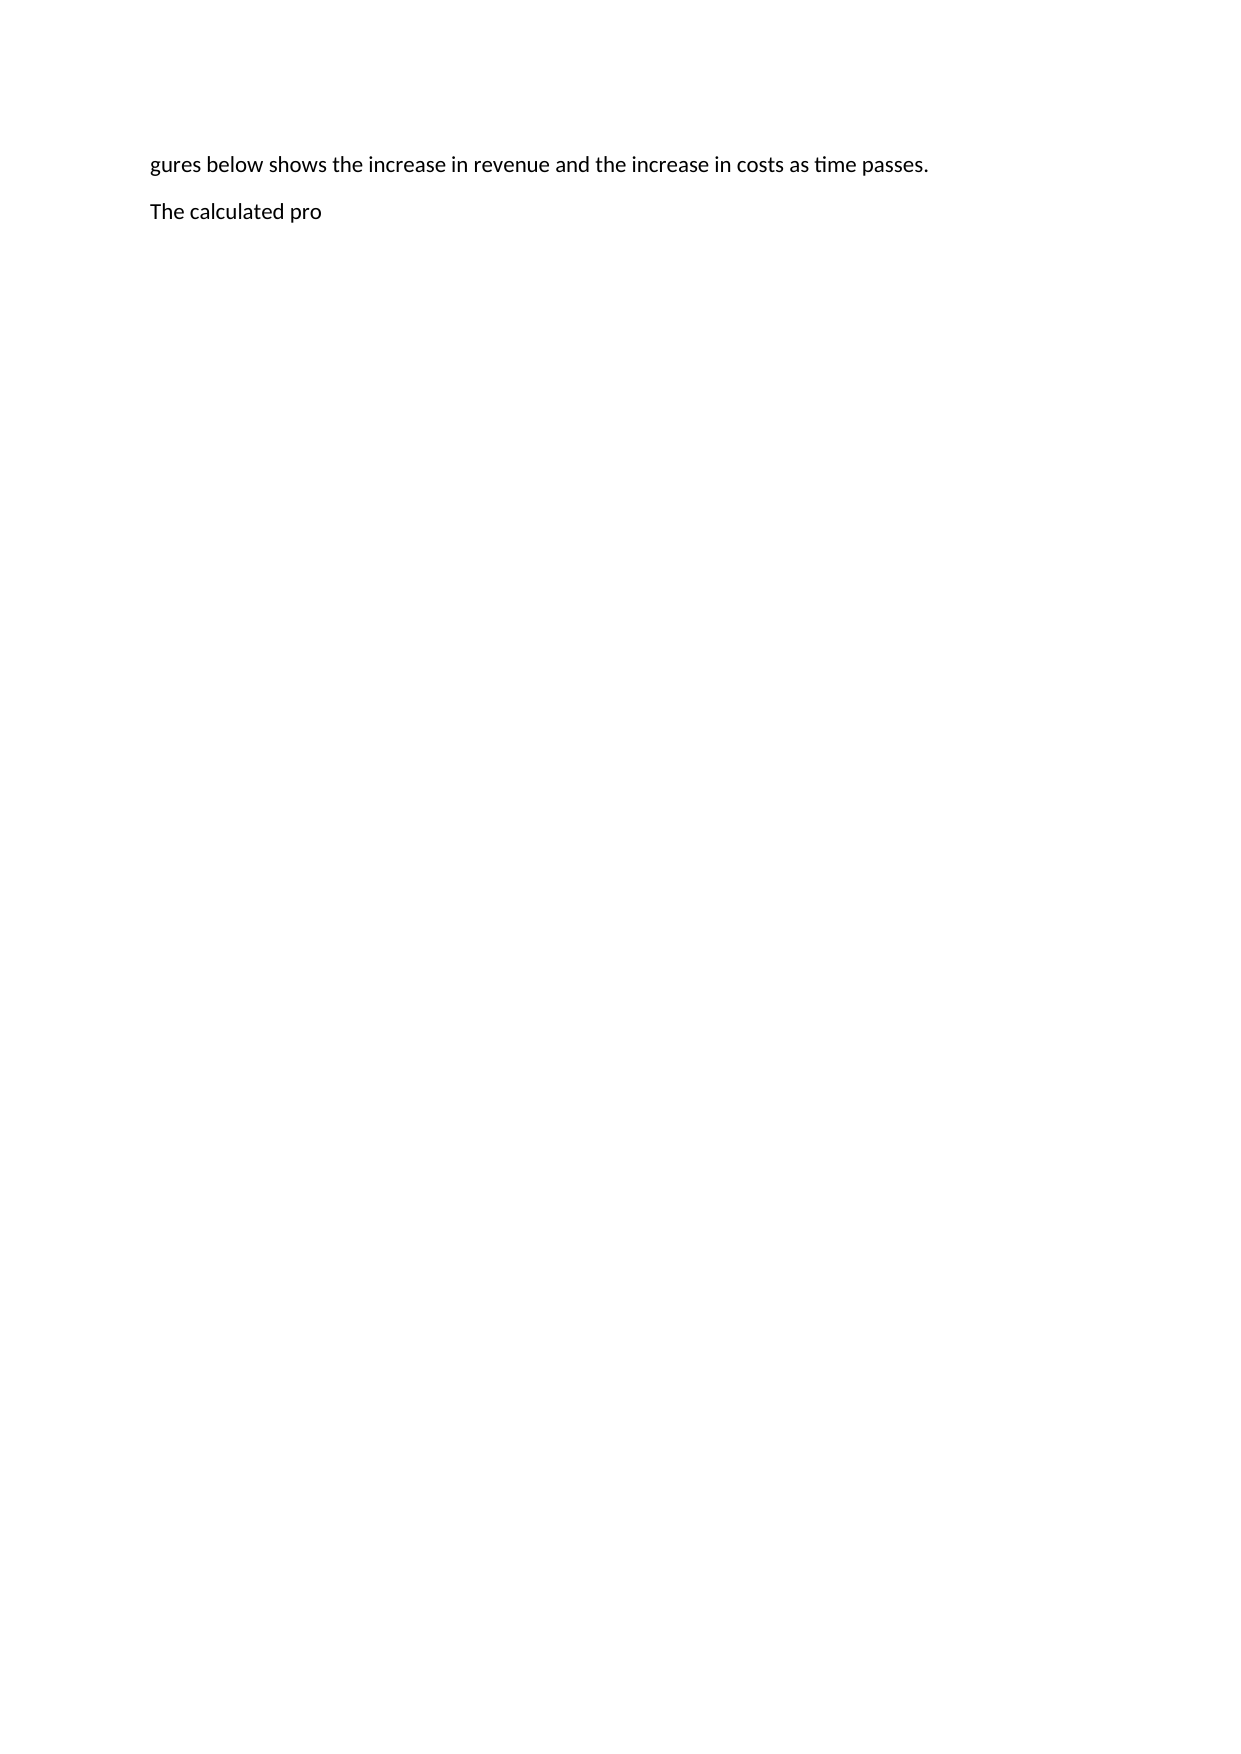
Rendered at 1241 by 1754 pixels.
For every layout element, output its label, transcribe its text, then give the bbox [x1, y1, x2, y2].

text The gures below shows the increase in revenue and the increase in costs as time passes. [150, 150, 1090, 178]
text The calculated prot, which can be seen in more detail in gure 3, is therefore: [150, 197, 1090, 225]
